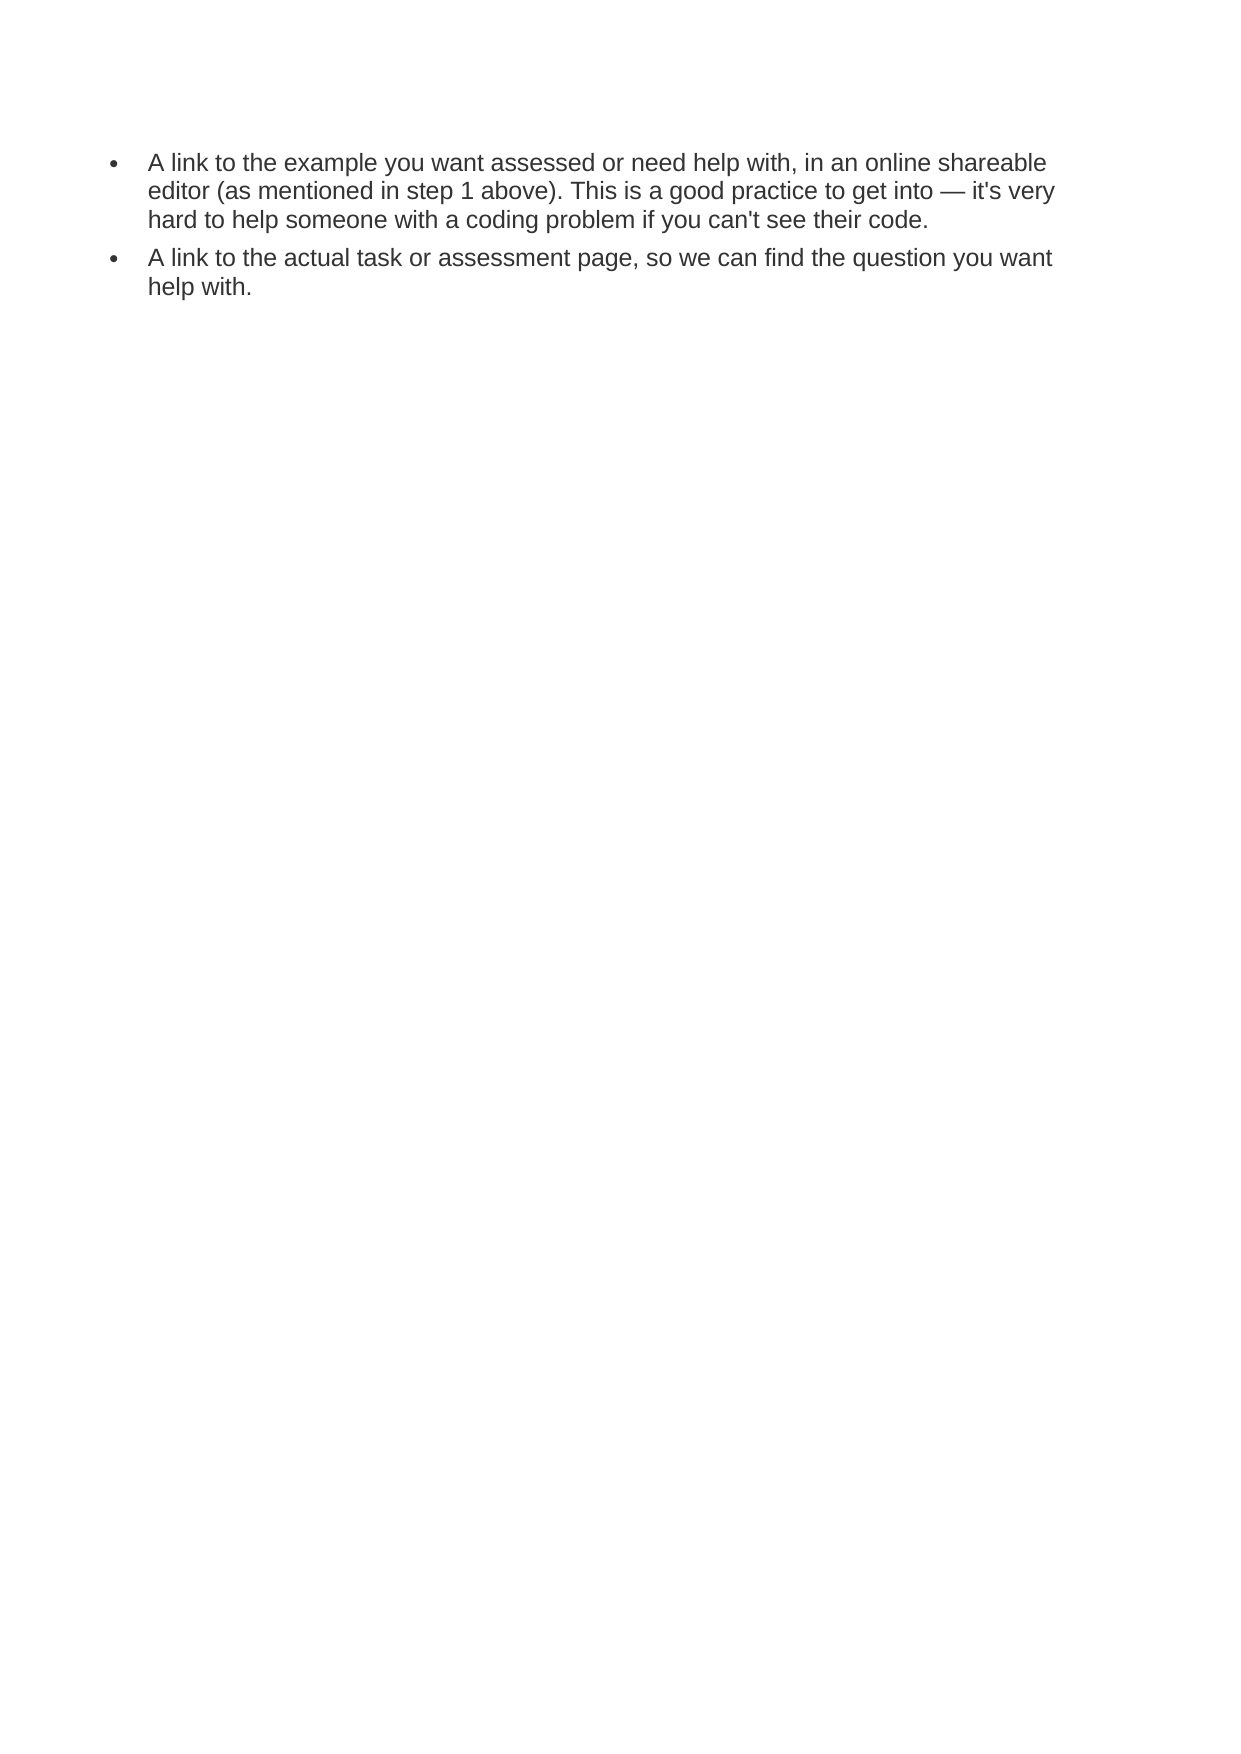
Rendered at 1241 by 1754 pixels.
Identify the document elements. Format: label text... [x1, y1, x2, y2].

list A link to the example you want assessed or need help with, in an online shareable editor (as mentioned in step 1 above). This is a good practice to get into — it's very hard to help someone with a coding problem if you can't see their code. [110, 148, 1093, 234]
list A link to the actual task or assessment page, so we can find the question you want help with. [110, 243, 1093, 301]
